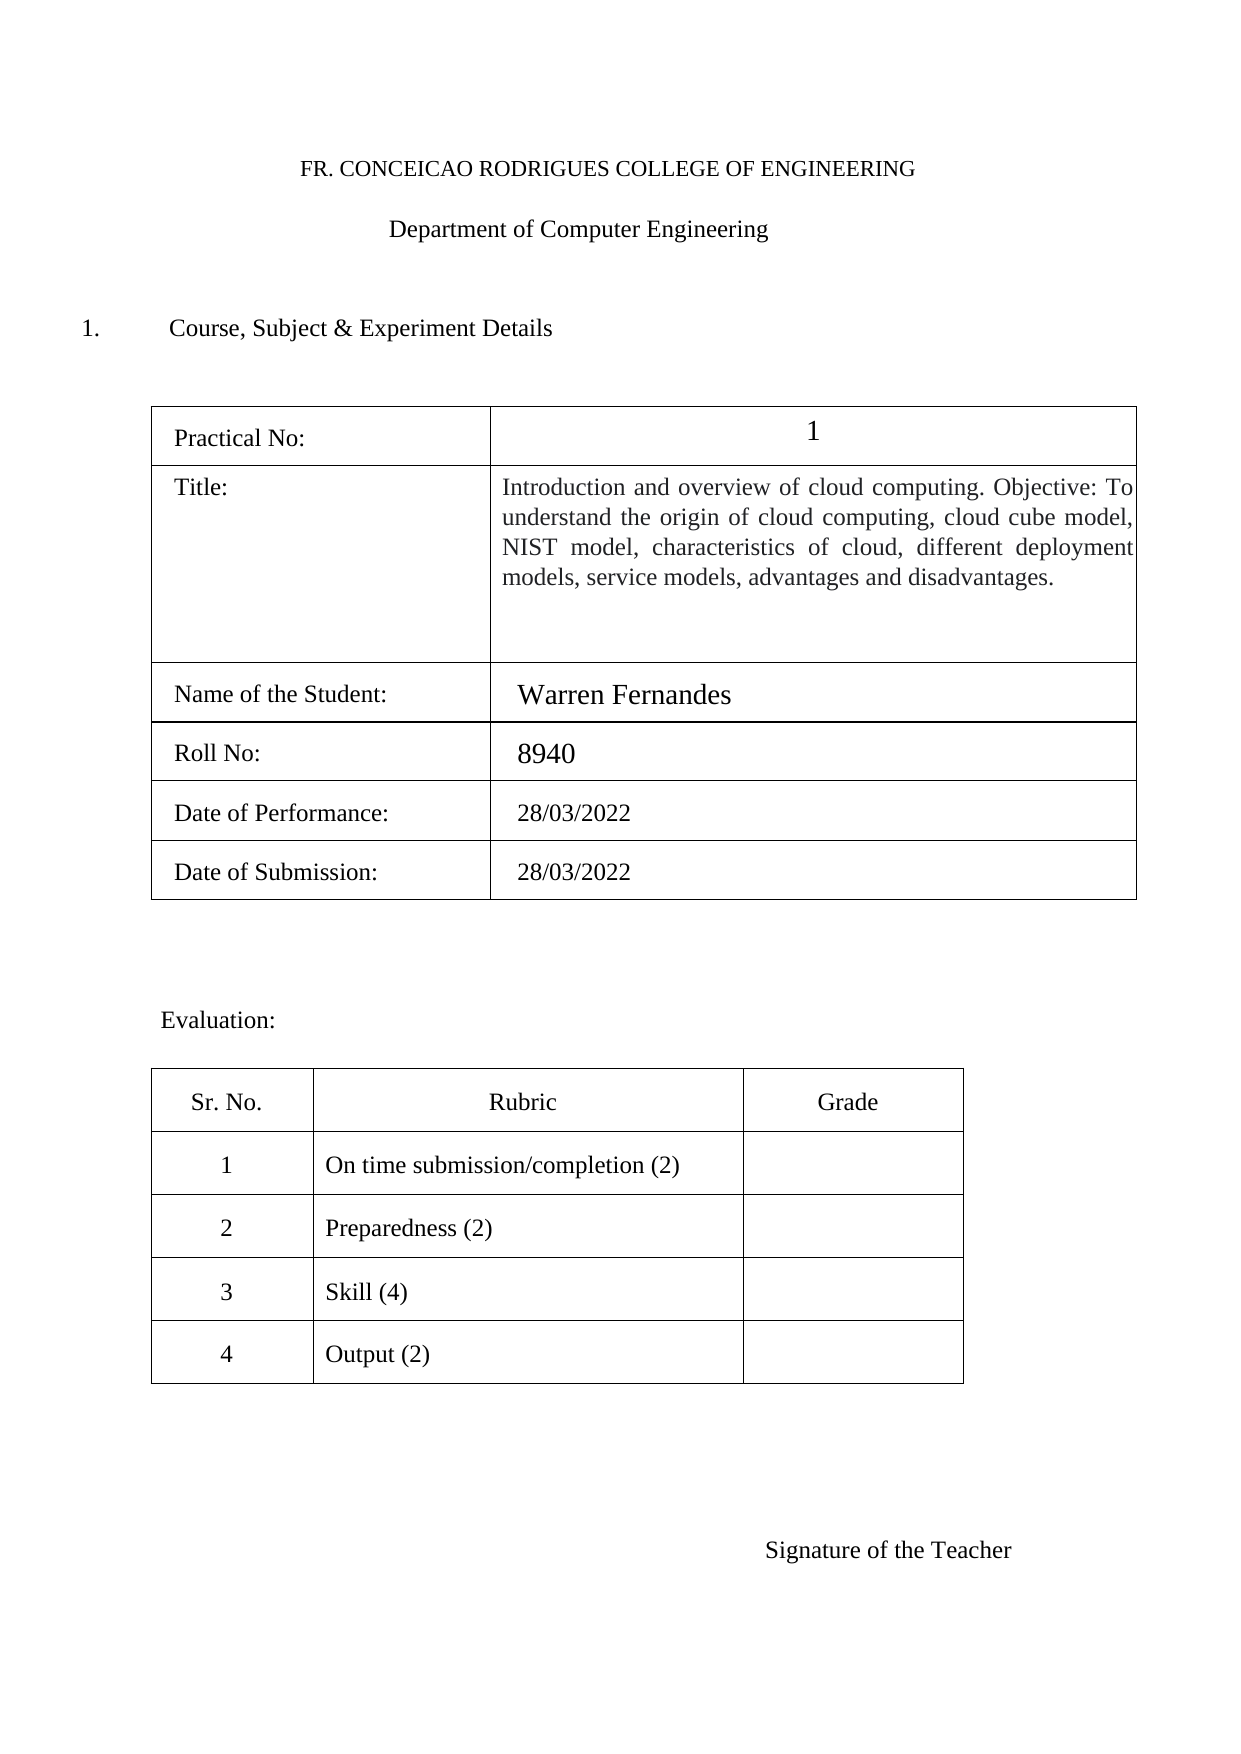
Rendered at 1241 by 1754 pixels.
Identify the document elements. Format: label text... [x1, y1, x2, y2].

table_cell Skill (4) [314, 1258, 743, 1320]
table_cell Name of the Student: [152, 663, 490, 721]
table_cell [744, 1321, 963, 1382]
table_cell 28/03/2022 [491, 781, 1136, 839]
text FR. CONCEICAO RODRIGUES COLLEGE OF ENGINEERING [300, 155, 1090, 181]
table_cell [744, 1258, 963, 1320]
text 1. Course, Subject & Experiment Details [81, 313, 1090, 342]
table_cell 28/03/2022 [491, 841, 1136, 898]
table_cell Date of Submission: [152, 841, 490, 898]
table_header Practical No: [152, 407, 490, 465]
text Evaluation: [160, 1005, 1090, 1034]
table_cell 8940 [491, 723, 1136, 780]
table_cell Warren Fernandes [491, 663, 1136, 721]
table_cell [744, 1195, 963, 1257]
table_header Rubric [314, 1069, 743, 1131]
table_cell On time submission/completion (2) [314, 1132, 743, 1194]
table_cell 1 [152, 1132, 313, 1194]
table_cell [744, 1132, 963, 1194]
table_cell Introduction and overview of cloud computing. Objective: To understand the origin of cloud computing, cloud cube model, NIST model, characteristics of cloud, different deployment models, service models, advantages and disadvantages. [491, 466, 1136, 662]
table_cell Roll No: [152, 723, 490, 780]
table_cell 4 [152, 1321, 313, 1382]
table_cell Preparedness (2) [314, 1195, 743, 1257]
table_header 1 [491, 407, 1136, 465]
table_cell 2 [152, 1195, 313, 1257]
table_cell 3 [152, 1258, 313, 1320]
table_cell Title: [152, 466, 490, 662]
table_header Grade [744, 1069, 963, 1131]
text Department of Computer Engineering [83, 214, 1074, 243]
text Signature of the Teacher [83, 1535, 1011, 1564]
table_cell Date of Performance: [152, 781, 490, 839]
table_cell Output (2) [314, 1321, 743, 1382]
table_header Sr. No. [152, 1069, 313, 1131]
